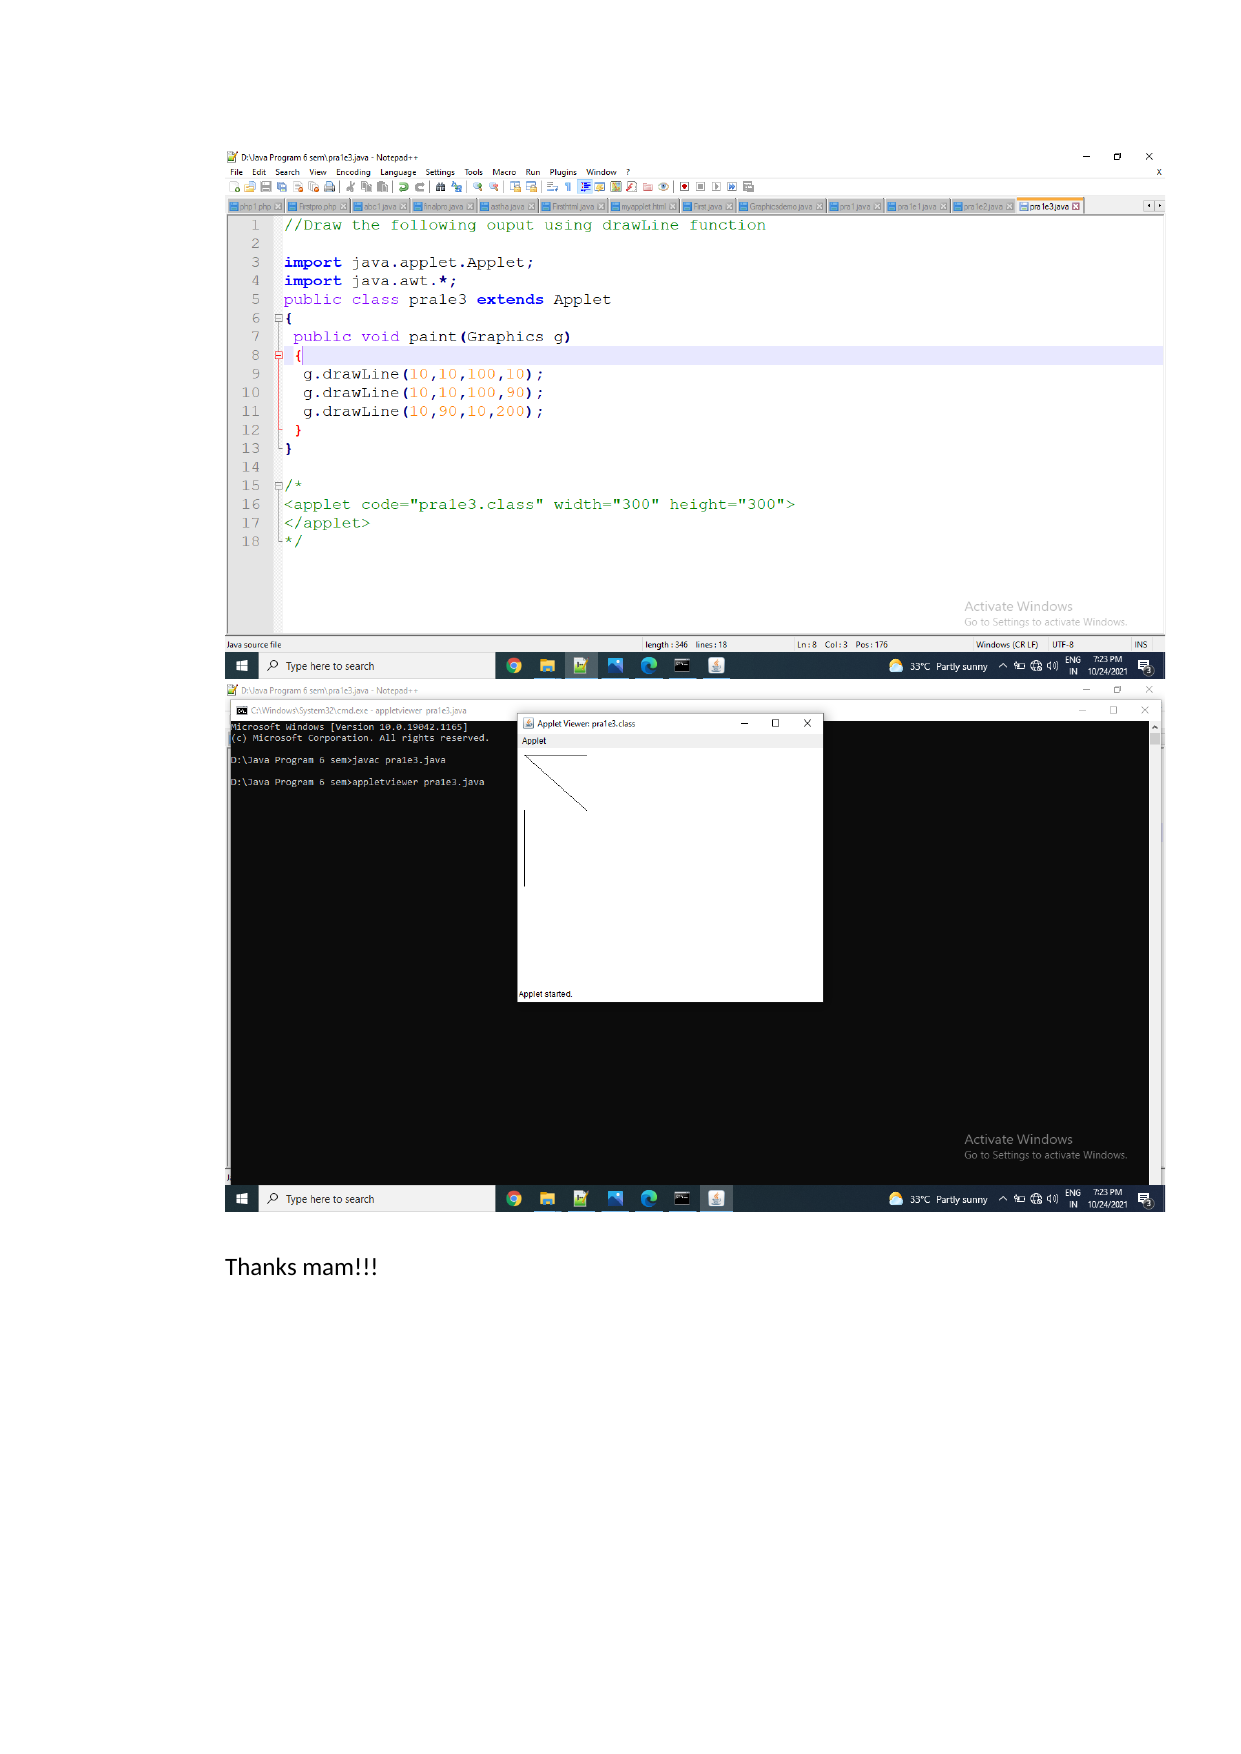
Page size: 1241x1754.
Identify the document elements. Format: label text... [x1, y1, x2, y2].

picture [225, 150, 1166, 679]
list Thanks mam!!! [225, 1251, 1090, 1281]
picture [225, 682, 1166, 1212]
